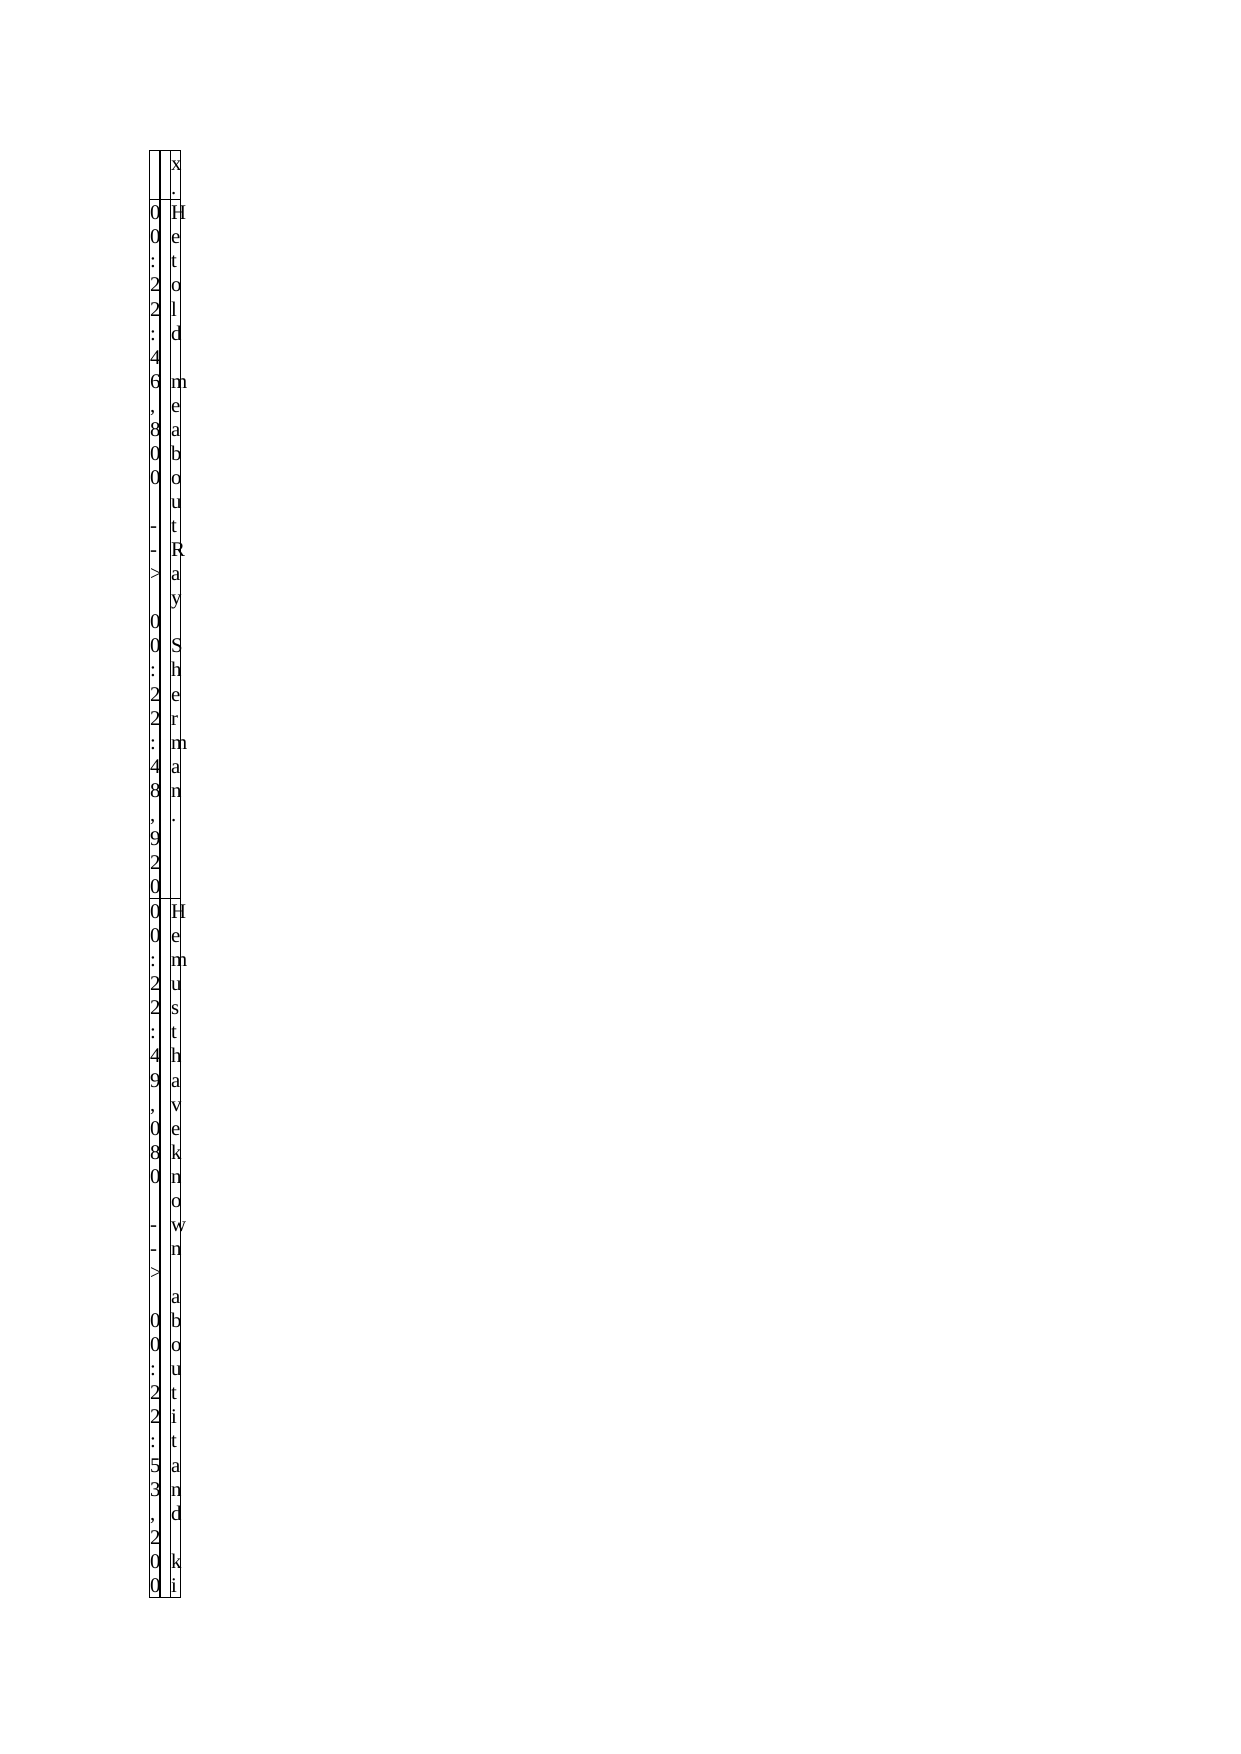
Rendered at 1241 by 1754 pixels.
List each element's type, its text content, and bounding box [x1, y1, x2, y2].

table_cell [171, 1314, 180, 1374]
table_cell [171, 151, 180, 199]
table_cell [150, 1059, 159, 1597]
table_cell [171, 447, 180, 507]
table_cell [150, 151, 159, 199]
table_cell [161, 151, 170, 199]
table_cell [171, 1366, 180, 1597]
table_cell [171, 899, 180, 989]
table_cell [171, 981, 180, 1326]
table_cell [161, 200, 170, 898]
table_cell [161, 899, 170, 1597]
